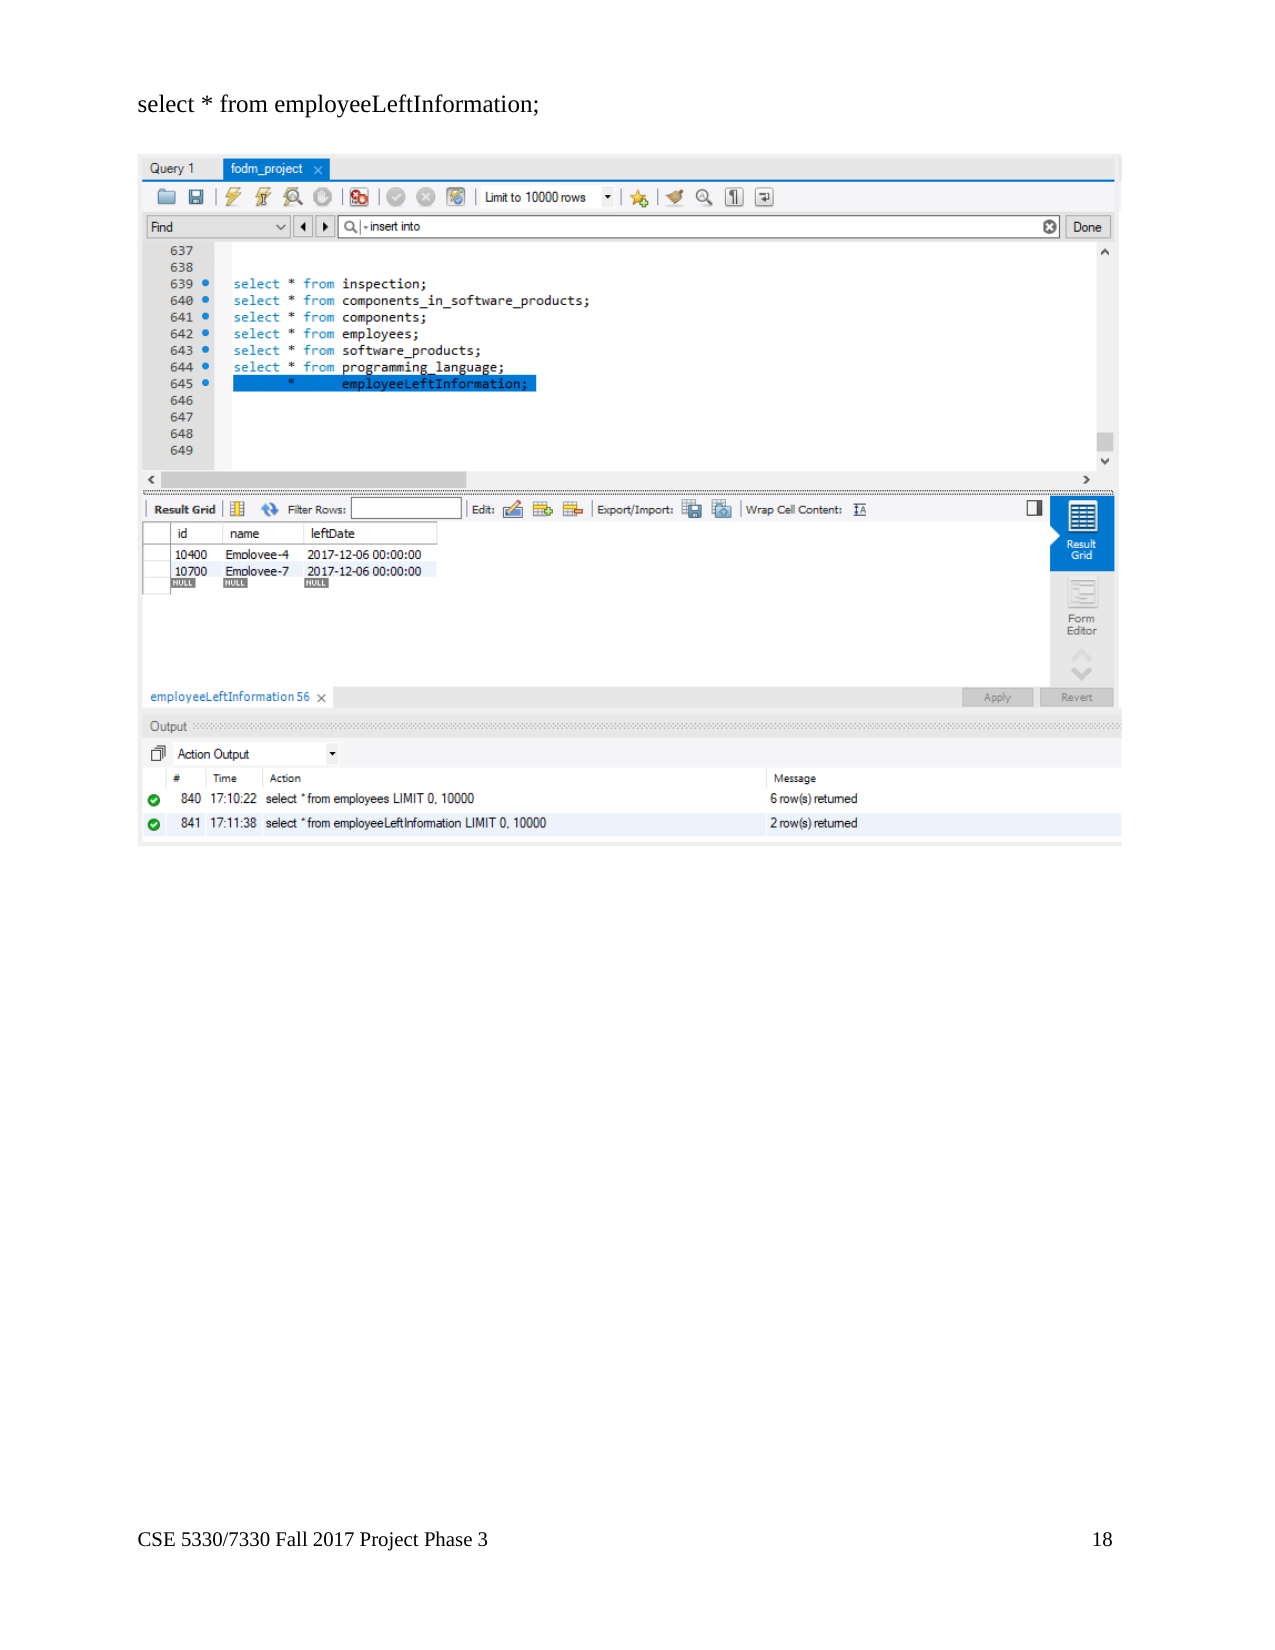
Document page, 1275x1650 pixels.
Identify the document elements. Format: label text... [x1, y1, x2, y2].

list select * from employeeLeftInformation; [137, 89, 1138, 117]
picture [137, 154, 1122, 846]
